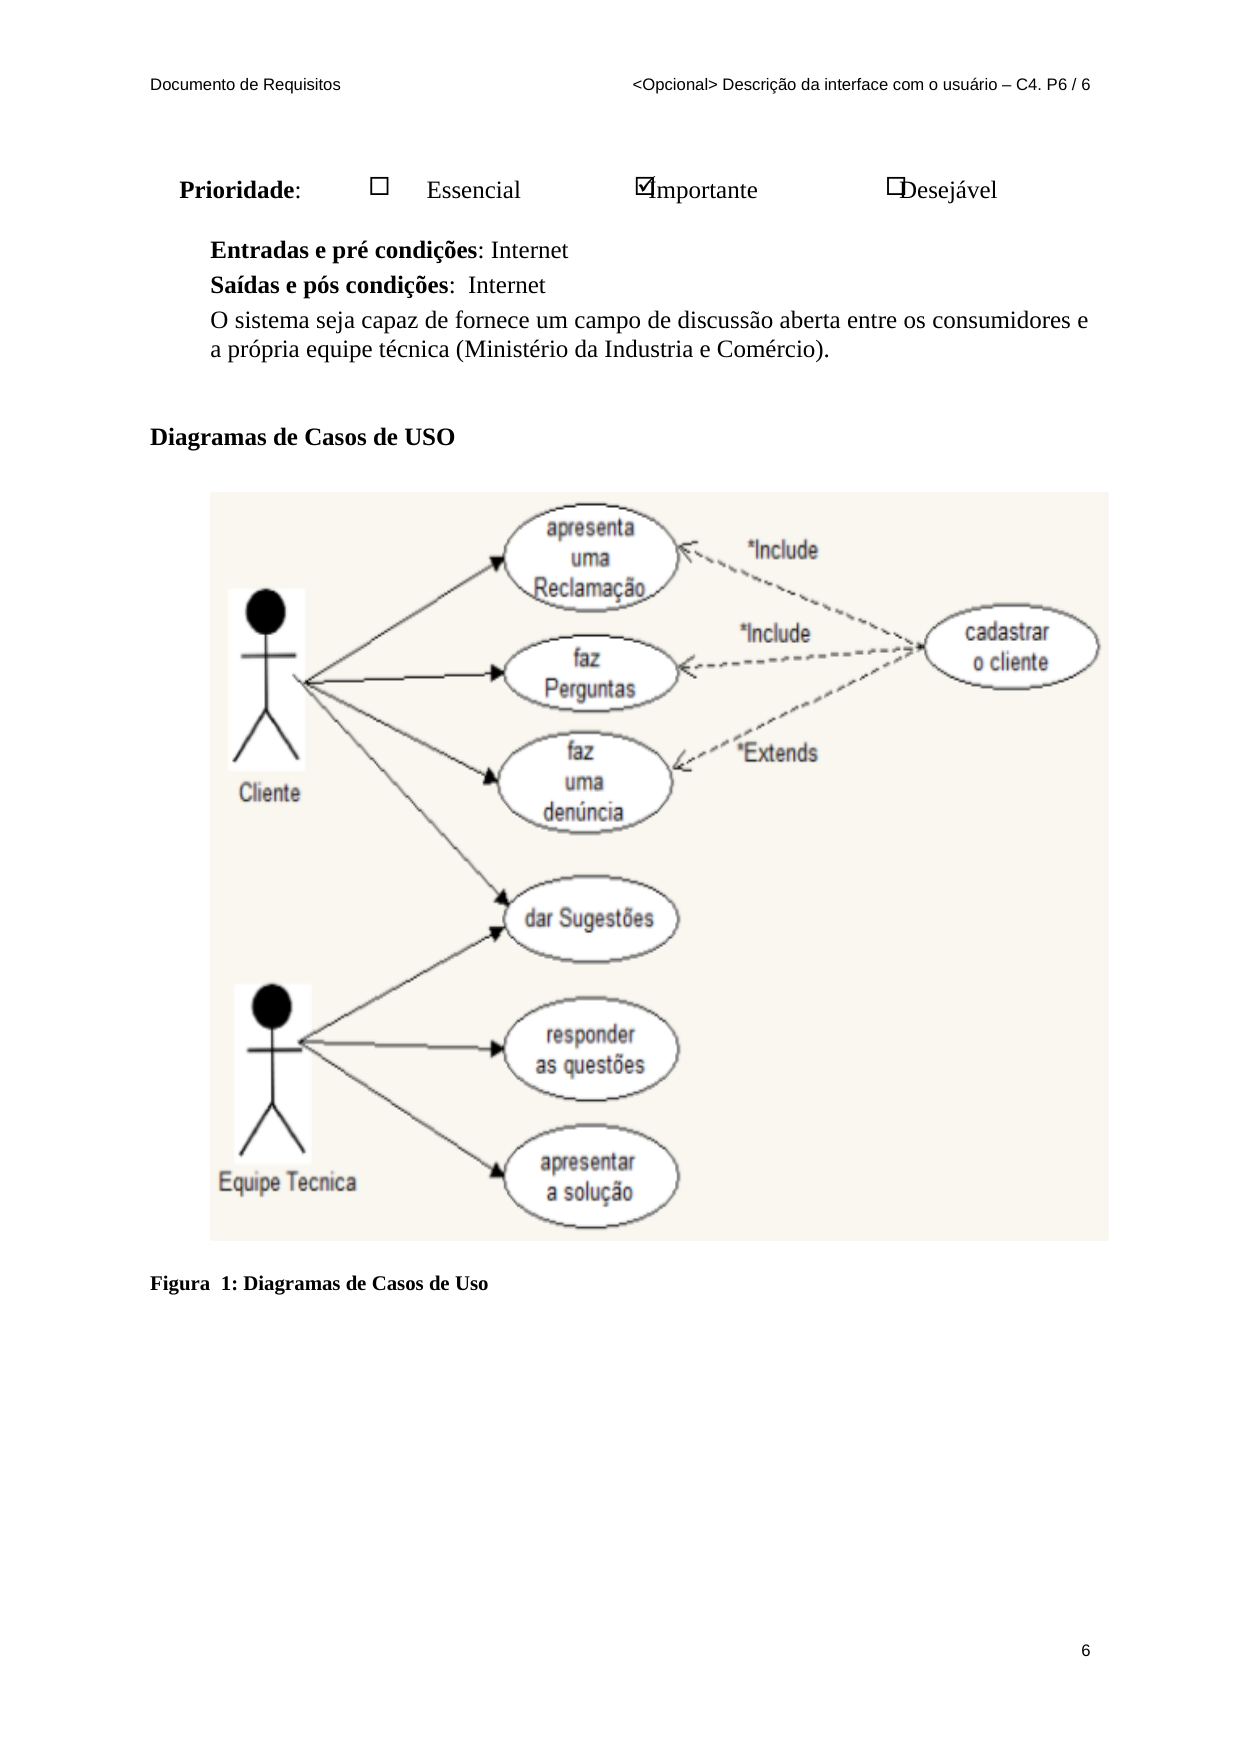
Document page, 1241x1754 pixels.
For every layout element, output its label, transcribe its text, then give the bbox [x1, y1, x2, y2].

table_header [623, 150, 667, 229]
table_header Essencial [445, 150, 622, 229]
table_header [357, 150, 401, 229]
table_header [401, 150, 445, 229]
table_header Prioridade: [194, 150, 357, 229]
table_header Importante [667, 150, 873, 229]
text O sistema seja capaz de fornece um campo de discussão aberta entre os consumidores e a própria equipe técnica (Ministério da Industria e Comércio). [210, 305, 1090, 362]
table_header Desejável [918, 150, 1062, 229]
text Entradas e pré condições: Internet [210, 235, 1090, 264]
text Saídas e pós condições: Internet [210, 270, 1090, 299]
picture [210, 492, 1109, 1241]
table_header [874, 150, 918, 229]
subtitle Diagramas de Casos de USO [150, 422, 1090, 451]
text Figura 1: Diagramas de Casos de Uso [150, 1271, 1090, 1295]
